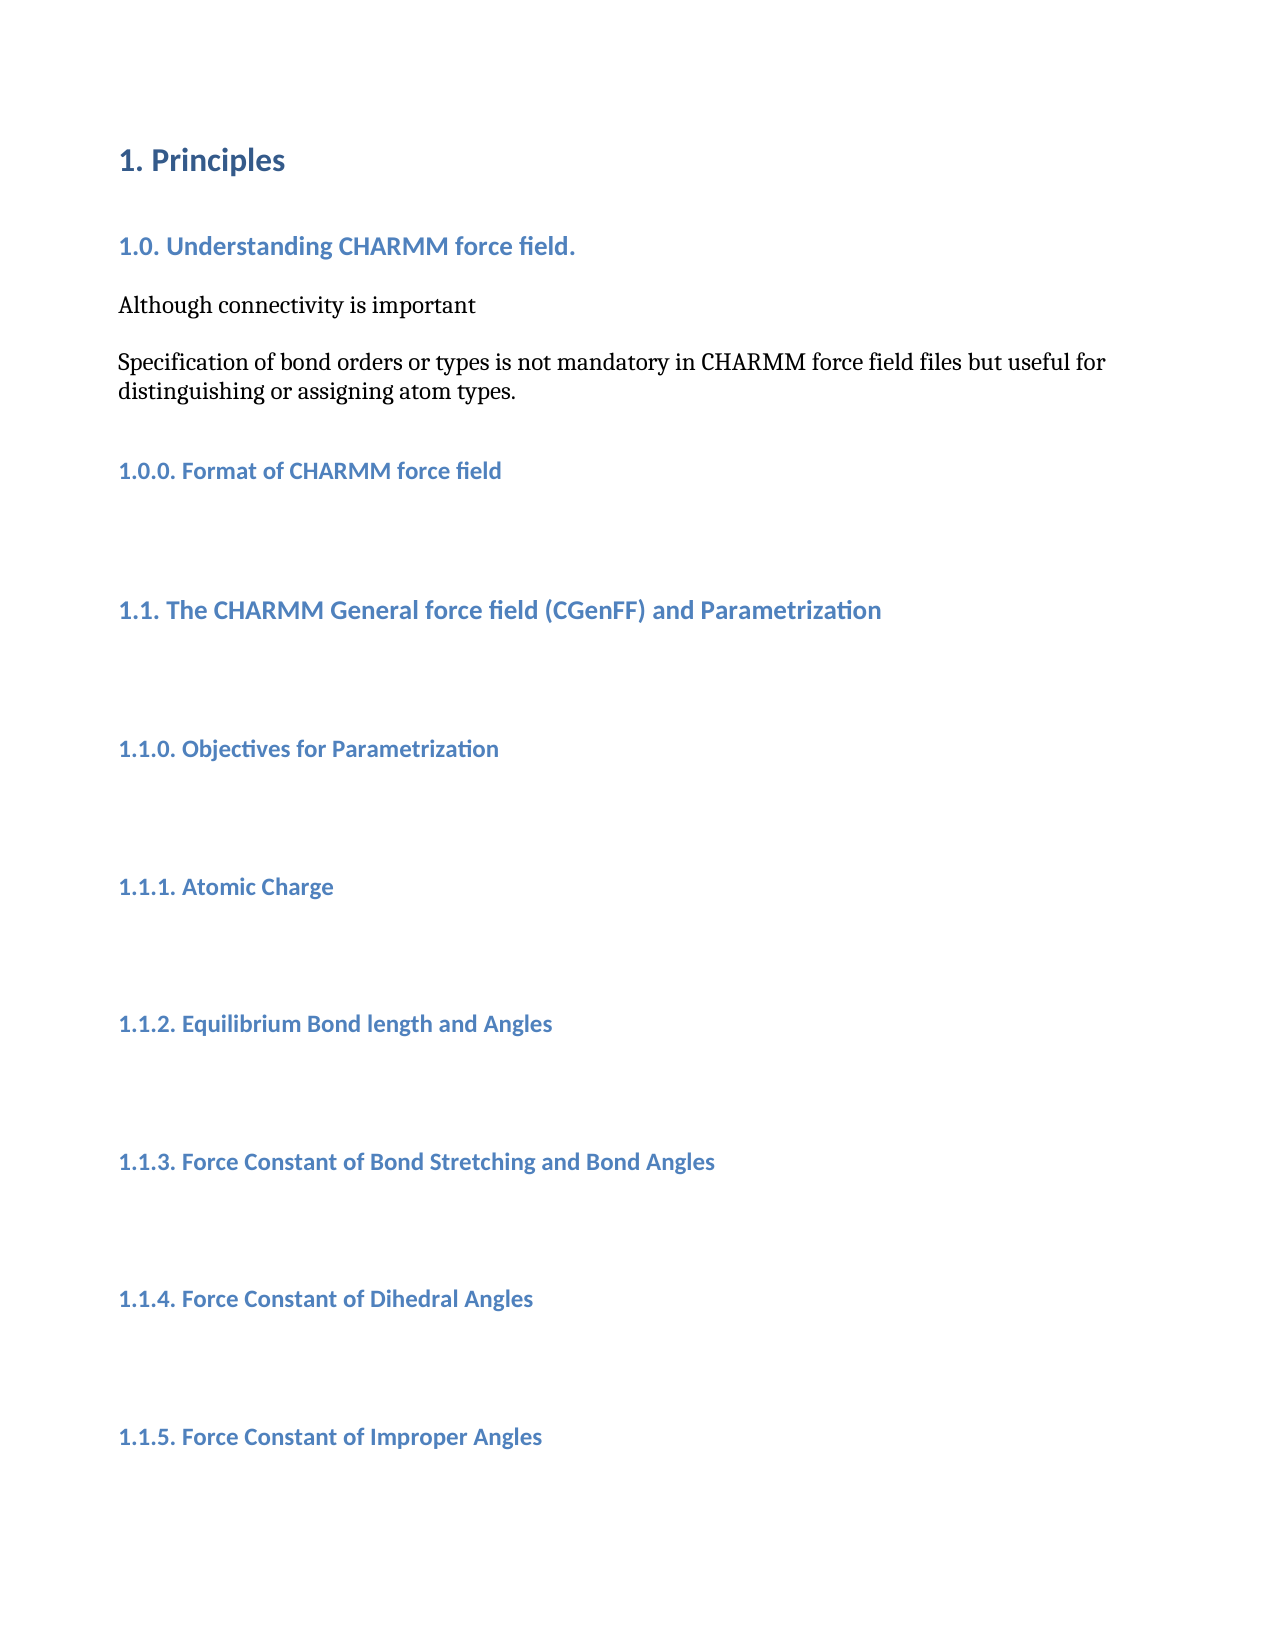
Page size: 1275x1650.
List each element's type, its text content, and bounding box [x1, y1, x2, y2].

subtitle 1.1.4. Force Constant of Dihedral Angles [118, 1283, 1186, 1314]
subtitle 1.1.0. Objectives for Parametrization [118, 733, 1186, 763]
subtitle 1.0.0. Format of CHARMM force field [118, 455, 1186, 486]
subtitle 1.1.2. Equilibrium Bond length and Angles [118, 1008, 1186, 1039]
subtitle 1.1.5. Force Constant of Improper Angles [118, 1421, 1186, 1452]
subtitle 1. Principles [118, 139, 1186, 179]
subtitle 1.1. The CHARMM General force field (CGenFF) and Parametrization [118, 593, 1186, 626]
subtitle 1.1.3. Force Constant of Bond Stretching and Bond Angles [118, 1146, 1186, 1176]
subtitle 1.0. Understanding CHARMM force field. [118, 229, 1186, 262]
text Although connectivity is important [118, 291, 1186, 319]
text Specification of bond orders or types is not mandatory in CHARMM force field files but useful for distinguishing or assigning atom types. [118, 348, 1186, 406]
subtitle 1.1.1. Atomic Charge [118, 871, 1186, 901]
